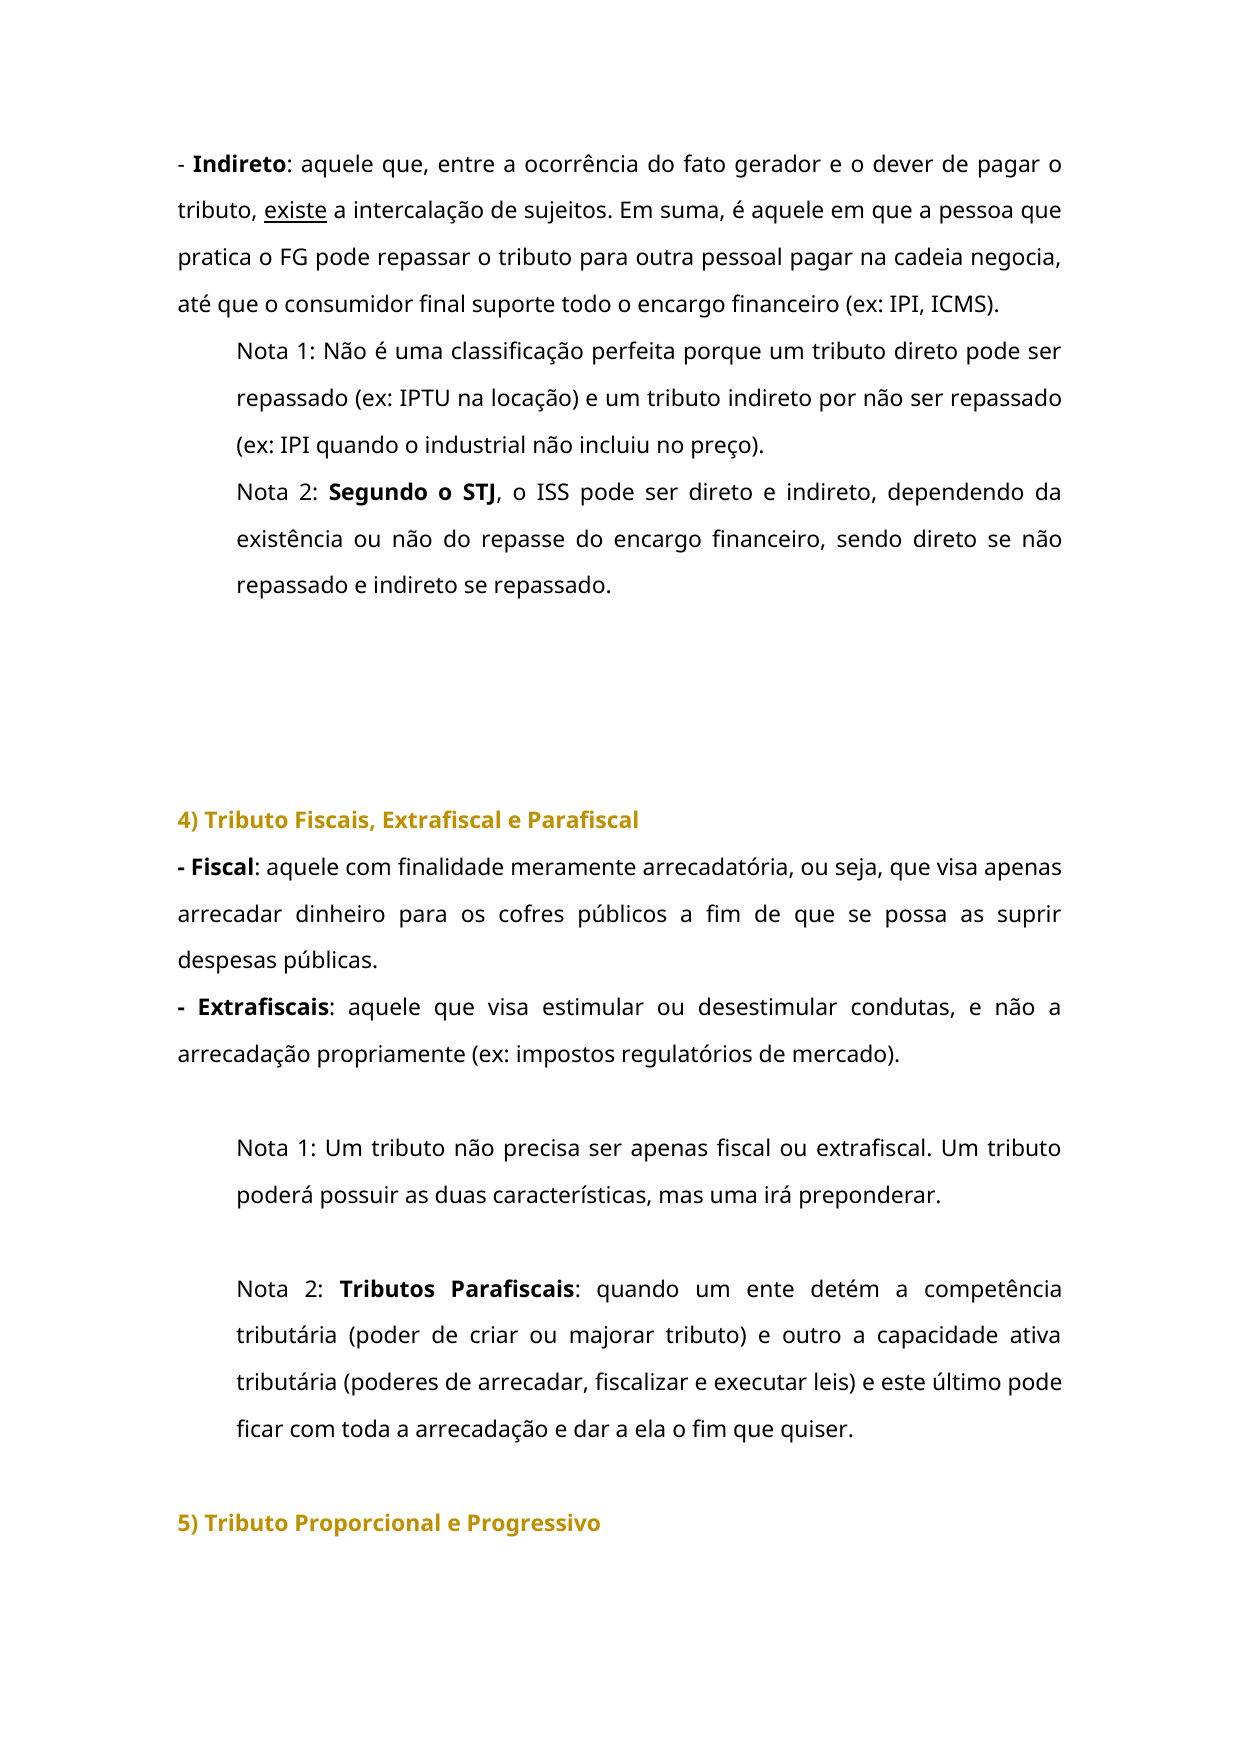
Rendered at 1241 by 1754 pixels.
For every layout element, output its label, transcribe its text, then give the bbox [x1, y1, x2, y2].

text - Extrafiscais: aquele que visa estimular ou desestimular condutas, e não a arrecadação propriamente (ex: impostos regulatórios de mercado). [177, 991, 1063, 1069]
text 4) Tributo Fiscais, Extrafiscal e Parafiscal [177, 804, 1063, 835]
text Nota 1: Não é uma classificação perfeita porque um tributo direto pode ser repassado (ex: IPTU na locação) e um tributo indireto por não ser repassado (ex: IPI quando o industrial não incluiu no preço). [236, 335, 1063, 460]
text 5) Tributo Proporcional e Progressivo [177, 1507, 1063, 1538]
text - Indireto: aquele que, entre a ocorrência do fato gerador e o dever de pagar o tributo, existe a intercalação de sujeitos. Em suma, é aquele em que a pessoa que pratica o FG pode repassar o tributo para outra pessoal pagar na cadeia negocia, até que o consumidor final suporte todo o encargo financeiro (ex: IPI, ICMS). [177, 148, 1063, 319]
text Nota 1: Um tributo não precisa ser apenas fiscal ou extrafiscal. Um tributo poderá possuir as duas características, mas uma irá preponderar. [236, 1132, 1063, 1210]
text Nota 2: Segundo o STJ, o ISS pode ser direto e indireto, dependendo da existência ou não do repasse do encargo financeiro, sendo direto se não repassado e indireto se repassado. [236, 476, 1063, 601]
text - Fiscal: aquele com finalidade meramente arrecadatória, ou seja, que visa apenas arrecadar dinheiro para os cofres públicos a fim de que se possa as suprir despesas públicas. [177, 851, 1063, 976]
text Nota 2: Tributos Parafiscais: quando um ente detém a competência tributária (poder de criar ou majorar tributo) e outro a capacidade ativa tributária (poderes de arrecadar, fiscalizar e executar leis) e este último pode ficar com toda a arrecadação e dar a ela o fim que quiser. [236, 1273, 1063, 1444]
